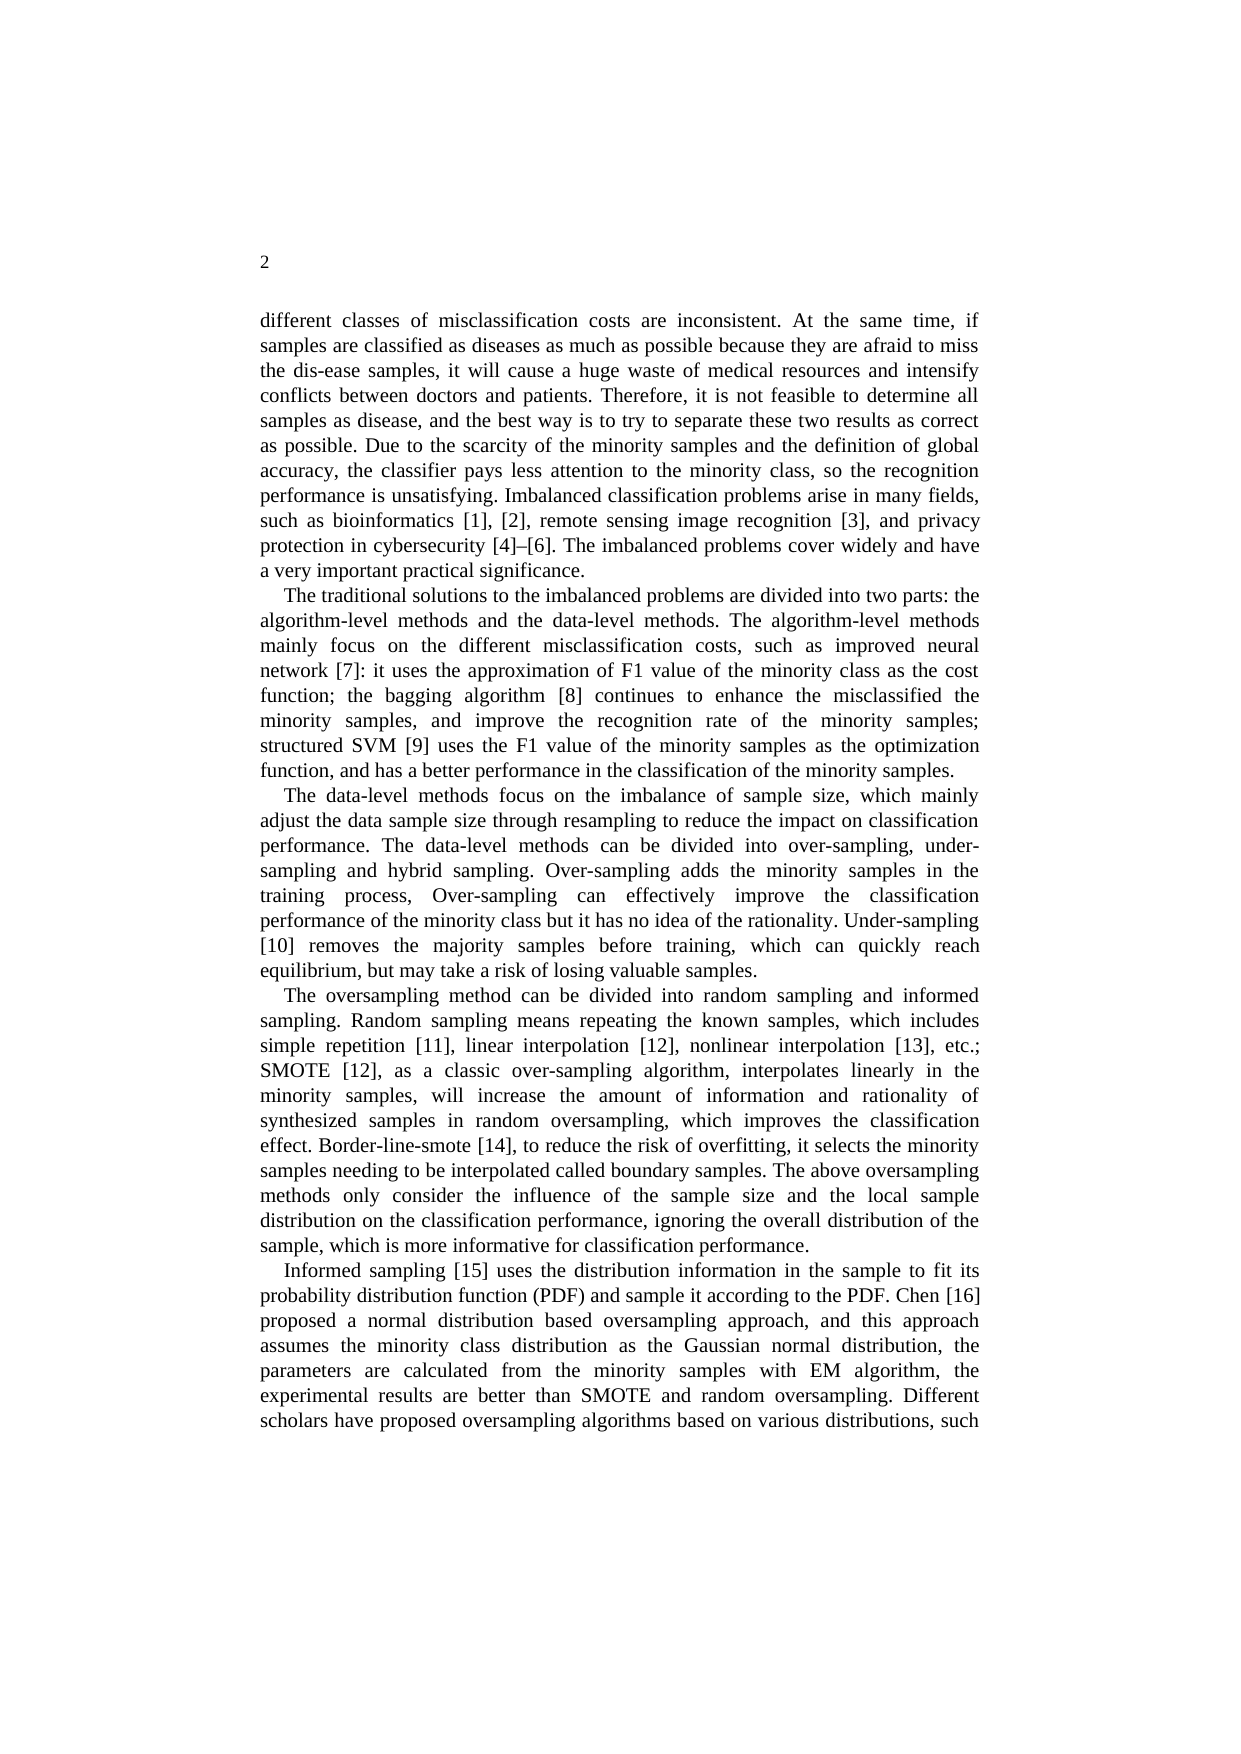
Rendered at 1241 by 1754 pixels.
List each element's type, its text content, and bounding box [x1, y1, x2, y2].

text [260, 307, 980, 582]
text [260, 1257, 980, 1432]
text The traditional solutions to the imbalanced problems are divided into two parts: the algorithm-level methods and the data-level methods. The algorithm-level methods mainly focus on the different misclassification costs, such as improved neural network [7]: it uses the approximation of F1 value of the minority class as the cost function; the bagging algorithm [8] continues to enhance the misclassified the minority samples, and improve the recognition rate of the minority samples; structured SVM [9] uses the F1 value of the minority samples as the optimization function, and has a better performance in the classification of the minority samples. [260, 582, 980, 782]
text The oversampling method can be divided into random sampling and informed sampling. Random sampling means repeating the known samples, which includes simple repetition [11], linear interpolation [12], nonlinear interpolation [13], etc.; SMOTE [12], as a classic over-sampling algorithm, interpolates linearly in the minority samples, will increase the amount of information and rationality of synthesized samples in random oversampling, which improves the classification effect. Border-line-smote [14], to reduce the risk of overfitting, it selects the minority samples needing to be interpolated called boundary samples. The above oversampling methods only consider the influence of the sample size and the local sample distribution on the classification performance, ignoring the overall distribution of the sample, which is more informative for classification performance. [260, 982, 980, 1257]
text The data-level methods focus on the imbalance of sample size, which mainly adjust the data sample size through resampling to reduce the impact on classification performance. The data-level methods can be divided into over-sampling, under-sampling and hybrid sampling. Over-sampling adds the minority samples in the training process, Over-sampling can effectively improve the classification performance of the minority class but it has no idea of the rationality. Under-sampling [10] removes the majority samples before training, which can quickly reach equilibrium, but may take a risk of losing valuable samples. [260, 782, 980, 982]
